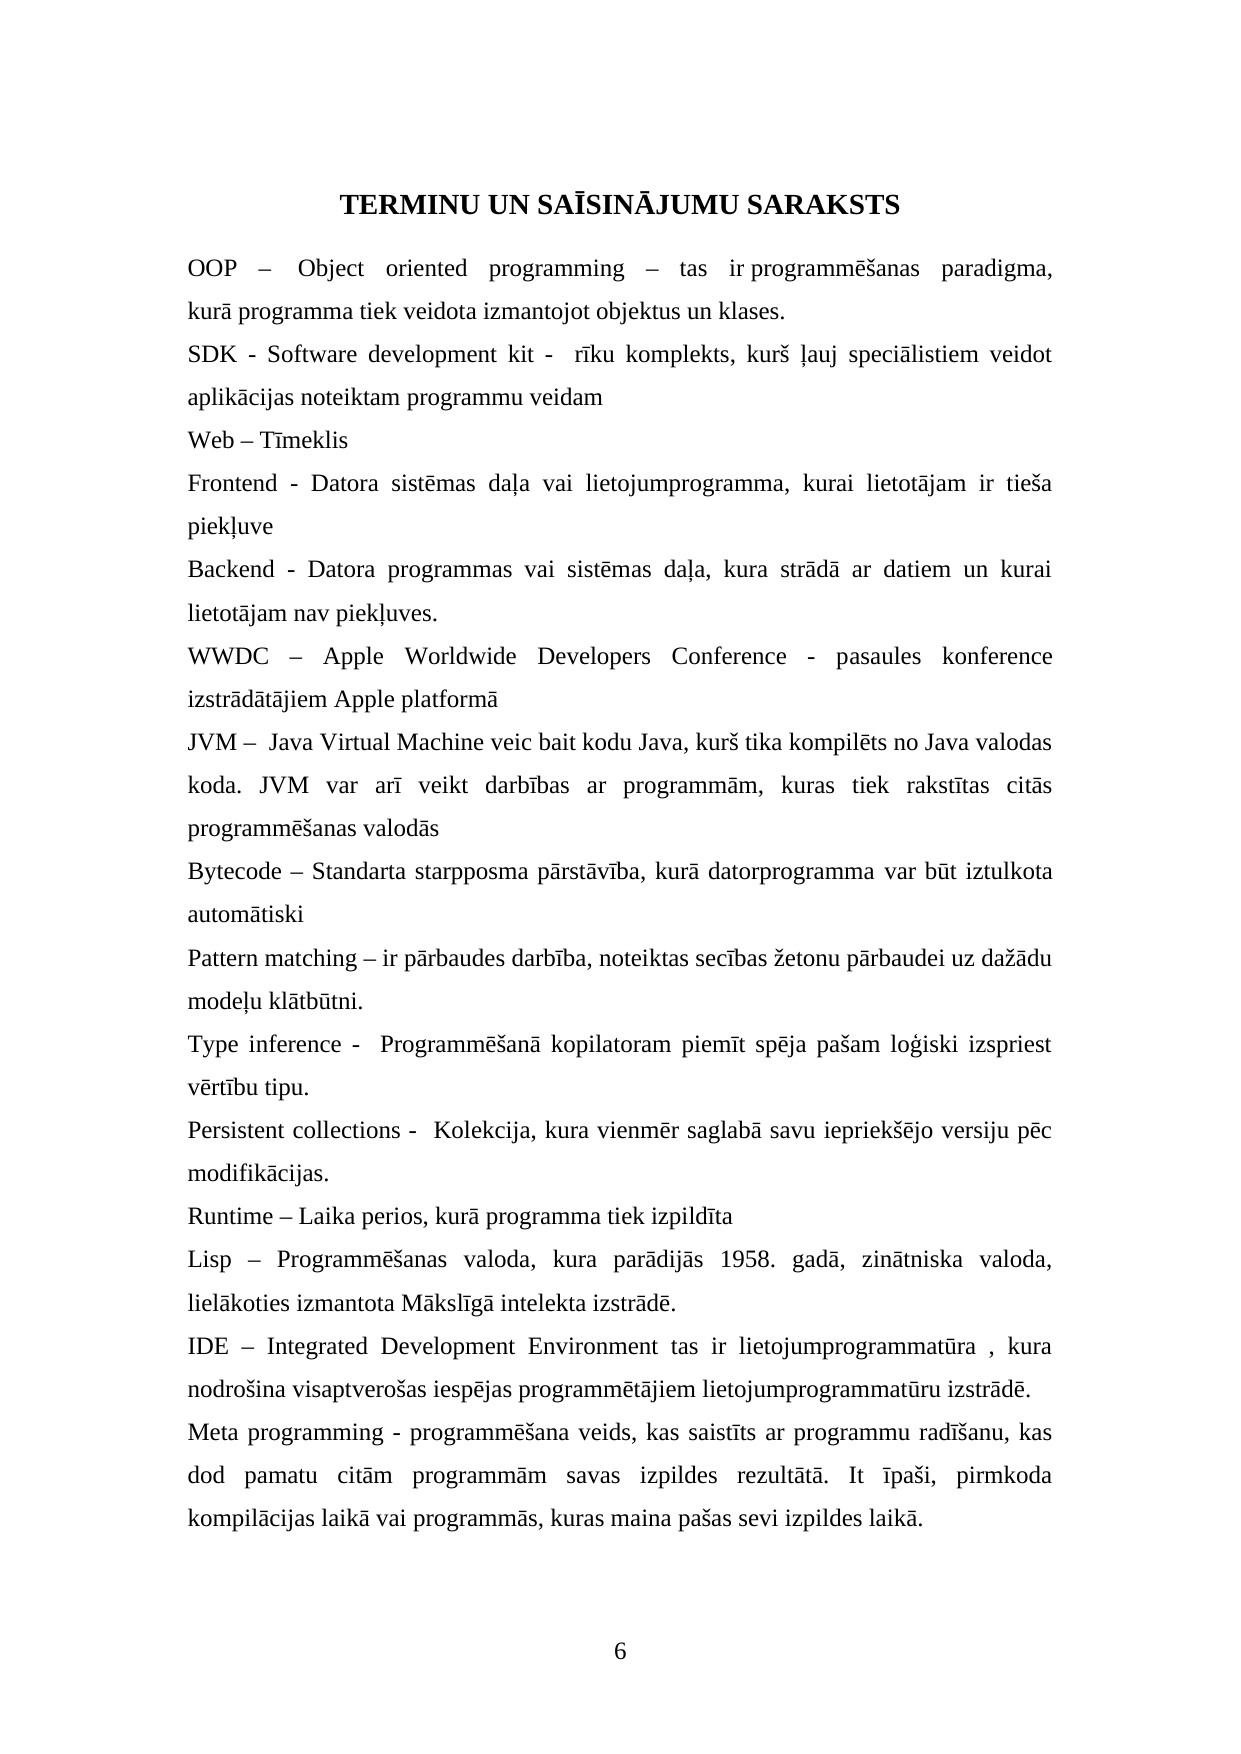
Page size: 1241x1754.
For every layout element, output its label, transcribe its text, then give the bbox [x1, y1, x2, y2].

text Type inference - Programmēšanā kopilatoram piemīt spēja pašam loģiski izspriest vērtību tipu. [187, 1029, 1053, 1101]
text Pattern matching – ir pārbaudes darbība, noteiktas secības žetonu pārbaudei uz dažādu modeļu klātbūtni. [187, 943, 1053, 1014]
text Frontend - Datora sistēmas daļa vai lietojumprogramma, kurai lietotājam ir tieša piekļuve [187, 468, 1053, 540]
text Meta programming - programmēšana veids, kas saistīts ar programmu radīšanu, kas dod pamatu citām programmām savas izpildes rezultātā. It īpaši, pirmkoda kompilācijas laikā vai programmās, kuras maina pašas sevi izpildes laikā. [187, 1417, 1053, 1532]
text Web – Tīmeklis [187, 425, 1053, 454]
text Persistent collections - Kolekcija, kura vienmēr saglabā savu iepriekšējo versiju pēc modifikācijas. [187, 1115, 1053, 1187]
text JVM – Java Virtual Machine veic bait kodu Java, kurš tika kompilēts no Java valodas koda. JVM var arī veikt darbības ar programmām, kuras tiek rakstītas citās programmēšanas valodās [187, 727, 1053, 842]
text SDK - Software development kit - rīku komplekts, kurš ļauj speciālistiem veidot aplikācijas noteiktam programmu veidam [187, 339, 1053, 411]
subtitle TERMINU UN SAĪSINĀjumu saraksts [187, 187, 1053, 221]
text Bytecode – Standarta starpposma pārstāvība, kurā datorprogramma var būt iztulkota automātiski [187, 856, 1053, 928]
text IDE – Integrated Development Environment tas ir lietojumprogrammatūra , kura nodrošina visaptverošas iespējas programmētājiem lietojumprogrammatūru izstrādē. [187, 1331, 1053, 1403]
text OOP – Object oriented programming – tas ir programmēšanas paradigma, kurā programma tiek veidota izmantojot objektus un klases. [187, 280, 1053, 324]
text Backend - Datora programmas vai sistēmas daļa, kura strādā ar datiem un kurai lietotājam nav piekļuves. [187, 554, 1053, 626]
text Lisp – Programmēšanas valoda, kura parādijās 1958. gadā, zinātniska valoda, lielākoties izmantota Mākslīgā intelekta izstrādē. [187, 1244, 1053, 1316]
text Runtime – Laika perios, kurā programma tiek izpildīta [187, 1201, 1053, 1230]
text WWDC – Apple Worldwide Developers Conference - pasaules konference izstrādātājiem Apple platformā [187, 641, 1053, 713]
